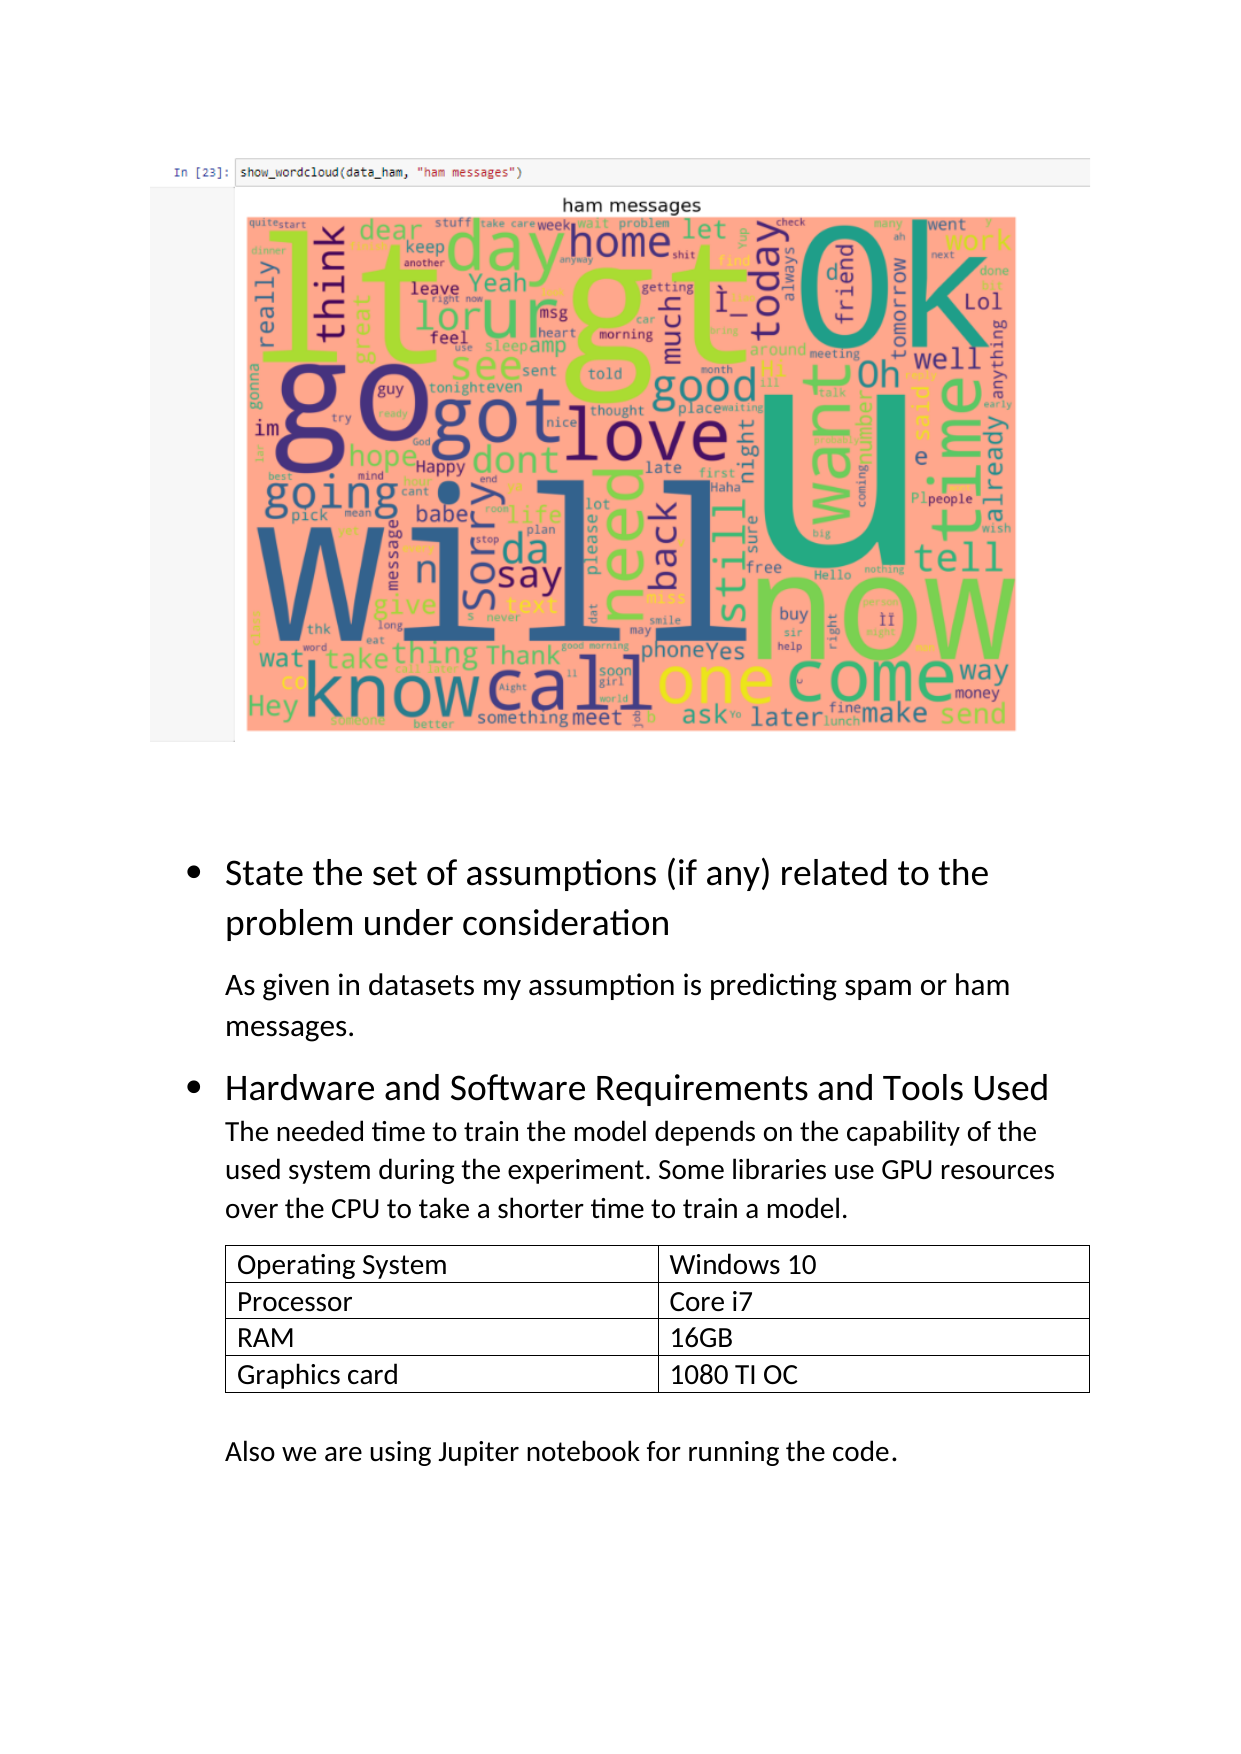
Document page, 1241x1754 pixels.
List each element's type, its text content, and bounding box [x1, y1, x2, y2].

text As given in datasets my assumption is predicting spam or ham messages. [225, 964, 1090, 1044]
list Hardware and Software Requirements and Tools Used [187, 1063, 1090, 1109]
list Also we are using Jupiter notebook for running the code. [225, 1431, 1090, 1469]
table_cell Graphics card [226, 1356, 658, 1392]
table_cell Processor [226, 1283, 658, 1318]
table_cell 16GB [659, 1319, 1089, 1355]
table_cell 1080 TI OC [659, 1356, 1089, 1392]
list The needed time to train the model depends on the capability of the used system during the experiment. Some libraries use GPU resources over the CPU to take a shorter time to train a model. [225, 1113, 1090, 1226]
table_cell Core i7 [659, 1283, 1089, 1318]
list State the set of assumptions (if any) related to the problem under consideration [187, 849, 1090, 944]
picture [150, 150, 1091, 742]
table_cell RAM [226, 1319, 658, 1355]
table_header Windows 10 [659, 1246, 1089, 1282]
table_header Operating System [226, 1246, 658, 1282]
